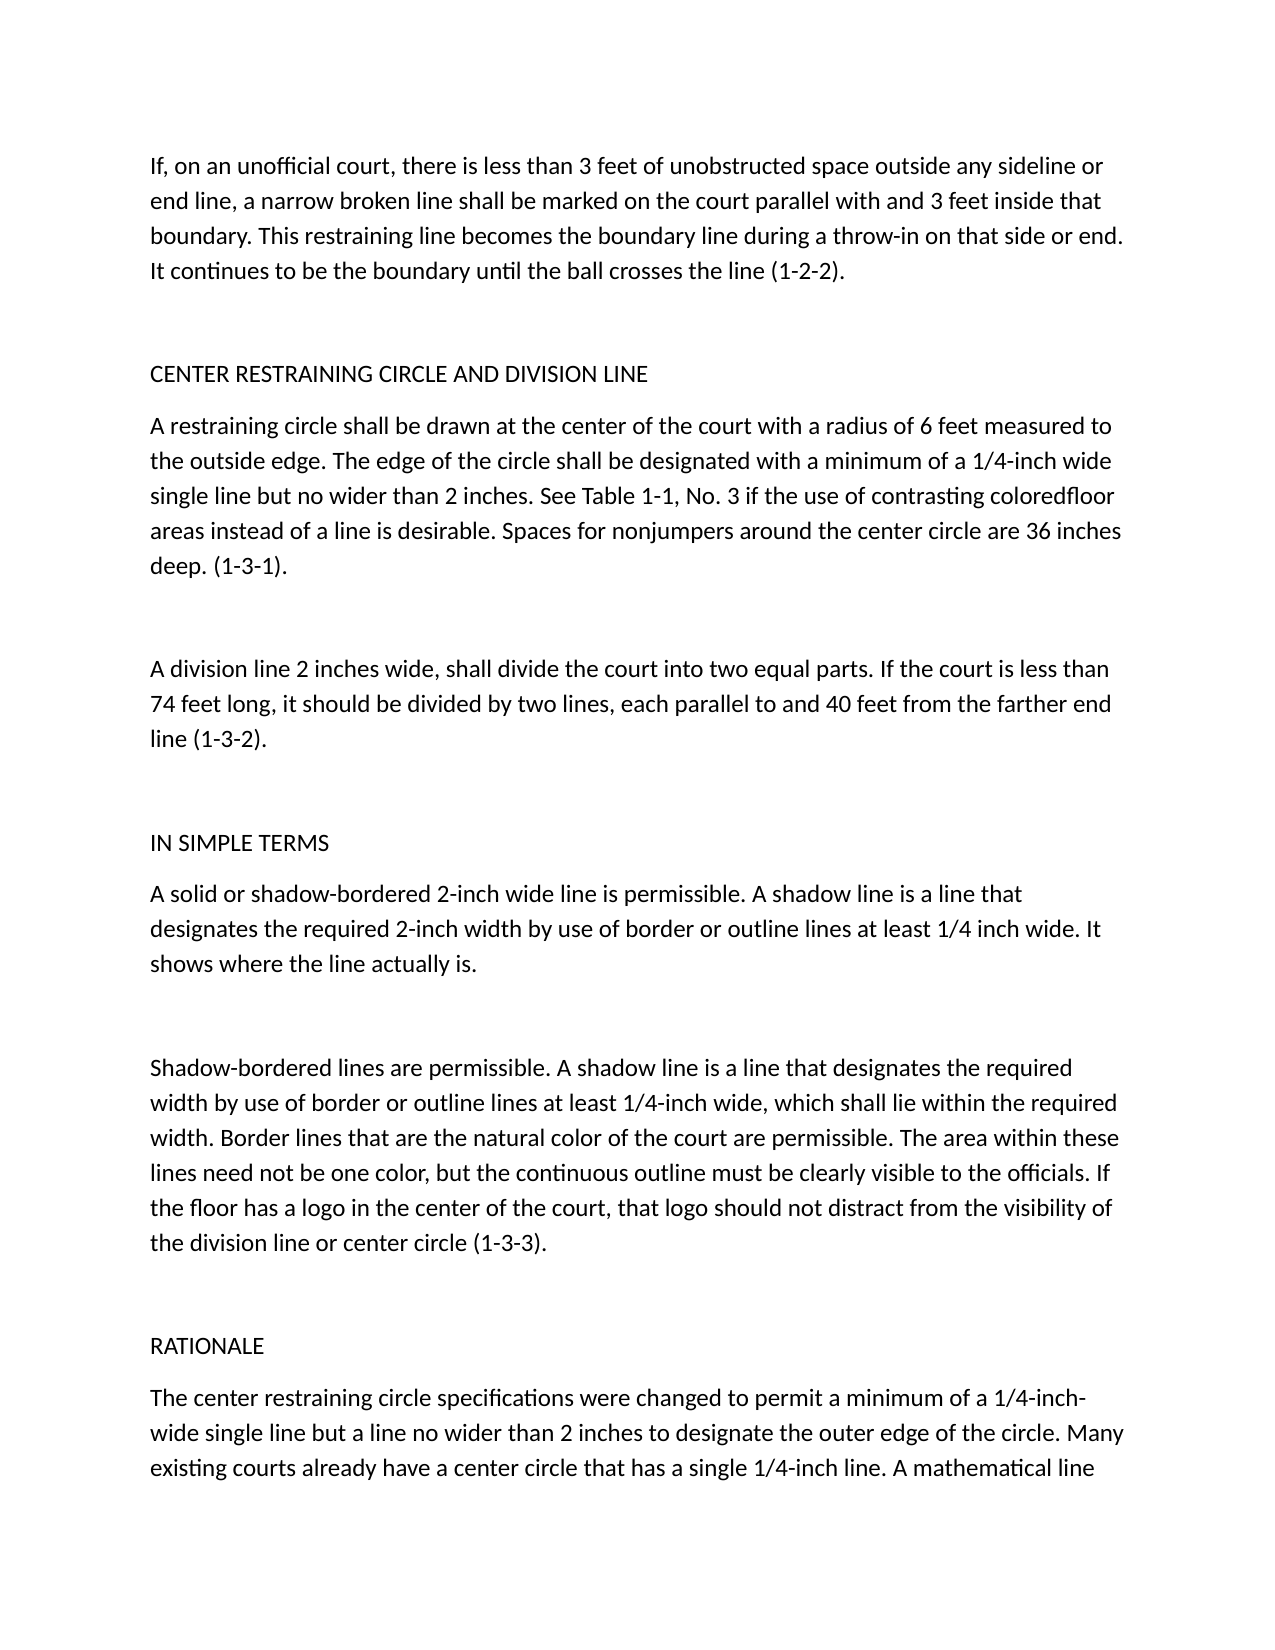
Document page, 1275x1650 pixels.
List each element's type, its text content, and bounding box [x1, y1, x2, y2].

text A solid or shadow-bordered 2-inch wide line is permissible. A shadow line is a line that designates the required 2-inch width by use of border or outline lines at least 1/4 inch wide. It shows where the line actually is. [150, 878, 1125, 979]
text IN SIMPLE TERMS [150, 827, 1125, 857]
text If, on an unofficial court, there is less than 3 feet of unobstructed space outside any sideline or end line, a narrow broken line shall be marked on the court parallel with and 3 feet inside that boundary. This restraining line becomes the boundary line during a throw-in on that side or end. It continues to be the boundary until the ball crosses the line (1-2-2). [150, 150, 1125, 286]
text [150, 1382, 1125, 1482]
text A restraining circle shall be drawn at the center of the court with a radius of 6 feet measured to the outside edge. The edge of the circle shall be designated with a minimum of a 1/4-inch wide single line but no wider than 2 inches. See Table 1-1, No. 3 if the use of contrasting coloredfloor areas instead of a line is desirable. Spaces for nonjumpers around the center circle are 36 inches deep. (1-3-1). [150, 410, 1125, 581]
text A division line 2 inches wide, shall divide the court into two equal parts. If the court is less than 74 feet long, it should be divided by two lines, each parallel to and 40 feet from the farther end line (1-3-2). [150, 653, 1125, 754]
text RATIONALE [150, 1330, 1125, 1361]
text Shadow-bordered lines are permissible. A shadow line is a line that designates the required width by use of border or outline lines at least 1/4-inch wide, which shall lie within the required width. Border lines that are the natural color of the court are permissible. The area within these lines need not be one color, but the continuous outline must be clearly visible to the officials. If the floor has a logo in the center of the court, that logo should not distract from the visibility of the division line or center circle (1-3-3). [150, 1052, 1125, 1257]
text CENTER RESTRAINING CIRCLE AND DIVISION LINE [150, 358, 1125, 389]
